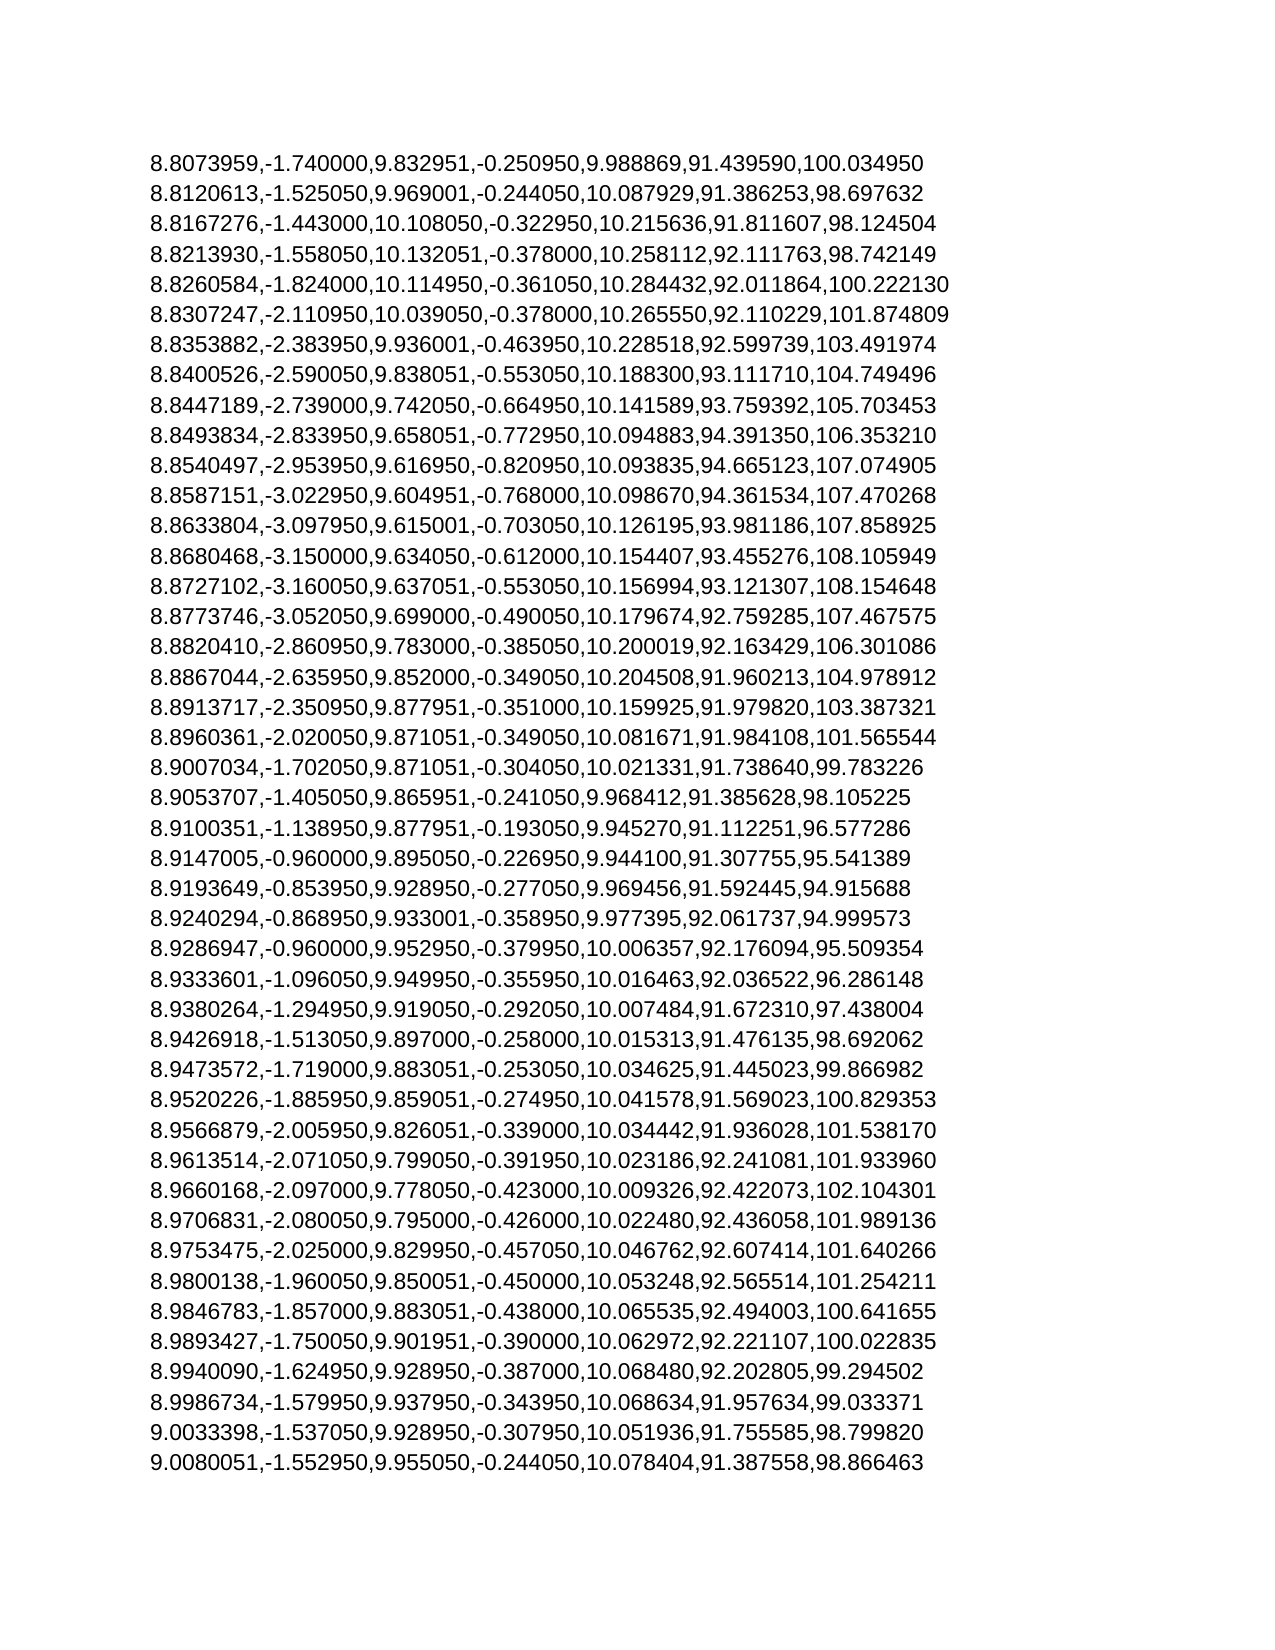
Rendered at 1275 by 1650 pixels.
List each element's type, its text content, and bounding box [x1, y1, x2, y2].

text 8.9893427,-1.750050,9.901951,-0.390000,10.062972,92.221107,100.022835 [150, 1328, 1125, 1354]
text 8.8680468,-3.150000,9.634050,-0.612000,10.154407,93.455276,108.105949 [150, 543, 1125, 569]
text 8.9566879,-2.005950,9.826051,-0.339000,10.034442,91.936028,101.538170 [150, 1117, 1125, 1143]
text 8.8120613,-1.525050,9.969001,-0.244050,10.087929,91.386253,98.697632 [150, 180, 1125, 207]
text 9.0080051,-1.552950,9.955050,-0.244050,10.078404,91.387558,98.866463 [150, 1449, 1125, 1475]
text 8.9473572,-1.719000,9.883051,-0.253050,10.034625,91.445023,99.866982 [150, 1056, 1125, 1083]
text 8.8727102,-3.160050,9.637051,-0.553050,10.156994,93.121307,108.154648 [150, 573, 1125, 599]
text 8.9426918,-1.513050,9.897000,-0.258000,10.015313,91.476135,98.692062 [150, 1026, 1125, 1052]
text 8.9753475,-2.025000,9.829950,-0.457050,10.046762,92.607414,101.640266 [150, 1237, 1125, 1264]
text 8.9053707,-1.405050,9.865951,-0.241050,9.968412,91.385628,98.105225 [150, 784, 1125, 811]
text 8.8213930,-1.558050,10.132051,-0.378000,10.258112,92.111763,98.742149 [150, 241, 1125, 267]
text 9.0033398,-1.537050,9.928950,-0.307950,10.051936,91.755585,98.799820 [150, 1419, 1125, 1445]
text 8.8913717,-2.350950,9.877951,-0.351000,10.159925,91.979820,103.387321 [150, 694, 1125, 720]
text 8.9286947,-0.960000,9.952950,-0.379950,10.006357,92.176094,95.509354 [150, 935, 1125, 962]
text 8.9940090,-1.624950,9.928950,-0.387000,10.068480,92.202805,99.294502 [150, 1358, 1125, 1385]
text 8.8773746,-3.052050,9.699000,-0.490050,10.179674,92.759285,107.467575 [150, 603, 1125, 629]
text 8.8633804,-3.097950,9.615001,-0.703050,10.126195,93.981186,107.858925 [150, 512, 1125, 539]
text 8.8540497,-2.953950,9.616950,-0.820950,10.093835,94.665123,107.074905 [150, 452, 1125, 478]
text 8.9193649,-0.853950,9.928950,-0.277050,9.969456,91.592445,94.915688 [150, 875, 1125, 901]
text 8.9660168,-2.097000,9.778050,-0.423000,10.009326,92.422073,102.104301 [150, 1177, 1125, 1203]
text 8.8307247,-2.110950,10.039050,-0.378000,10.265550,92.110229,101.874809 [150, 301, 1125, 327]
text 8.8587151,-3.022950,9.604951,-0.768000,10.098670,94.361534,107.470268 [150, 482, 1125, 509]
text 8.8493834,-2.833950,9.658051,-0.772950,10.094883,94.391350,106.353210 [150, 422, 1125, 448]
text 8.9846783,-1.857000,9.883051,-0.438000,10.065535,92.494003,100.641655 [150, 1298, 1125, 1324]
text 8.8447189,-2.739000,9.742050,-0.664950,10.141589,93.759392,105.703453 [150, 392, 1125, 418]
text 8.8353882,-2.383950,9.936001,-0.463950,10.228518,92.599739,103.491974 [150, 331, 1125, 358]
text 8.9007034,-1.702050,9.871051,-0.304050,10.021331,91.738640,99.783226 [150, 754, 1125, 781]
text 8.9520226,-1.885950,9.859051,-0.274950,10.041578,91.569023,100.829353 [150, 1086, 1125, 1113]
text 8.9800138,-1.960050,9.850051,-0.450000,10.053248,92.565514,101.254211 [150, 1268, 1125, 1294]
text 8.9100351,-1.138950,9.877951,-0.193050,9.945270,91.112251,96.577286 [150, 814, 1125, 841]
text 8.8820410,-2.860950,9.783000,-0.385050,10.200019,92.163429,106.301086 [150, 633, 1125, 660]
text 8.9706831,-2.080050,9.795000,-0.426000,10.022480,92.436058,101.989136 [150, 1207, 1125, 1234]
text 8.8260584,-1.824000,10.114950,-0.361050,10.284432,92.011864,100.222130 [150, 271, 1125, 297]
text 8.9380264,-1.294950,9.919050,-0.292050,10.007484,91.672310,97.438004 [150, 996, 1125, 1022]
text 8.8167276,-1.443000,10.108050,-0.322950,10.215636,91.811607,98.124504 [150, 210, 1125, 237]
text 8.8073959,-1.740000,9.832951,-0.250950,9.988869,91.439590,100.034950 [150, 150, 1125, 176]
text 8.9240294,-0.868950,9.933001,-0.358950,9.977395,92.061737,94.999573 [150, 905, 1125, 932]
text 8.8867044,-2.635950,9.852000,-0.349050,10.204508,91.960213,104.978912 [150, 663, 1125, 690]
text 8.9333601,-1.096050,9.949950,-0.355950,10.016463,92.036522,96.286148 [150, 966, 1125, 992]
text 8.9986734,-1.579950,9.937950,-0.343950,10.068634,91.957634,99.033371 [150, 1388, 1125, 1415]
text 8.9613514,-2.071050,9.799050,-0.391950,10.023186,92.241081,101.933960 [150, 1147, 1125, 1173]
text 8.9147005,-0.960000,9.895050,-0.226950,9.944100,91.307755,95.541389 [150, 845, 1125, 871]
text 8.8960361,-2.020050,9.871051,-0.349050,10.081671,91.984108,101.565544 [150, 724, 1125, 750]
text 8.8400526,-2.590050,9.838051,-0.553050,10.188300,93.111710,104.749496 [150, 361, 1125, 388]
